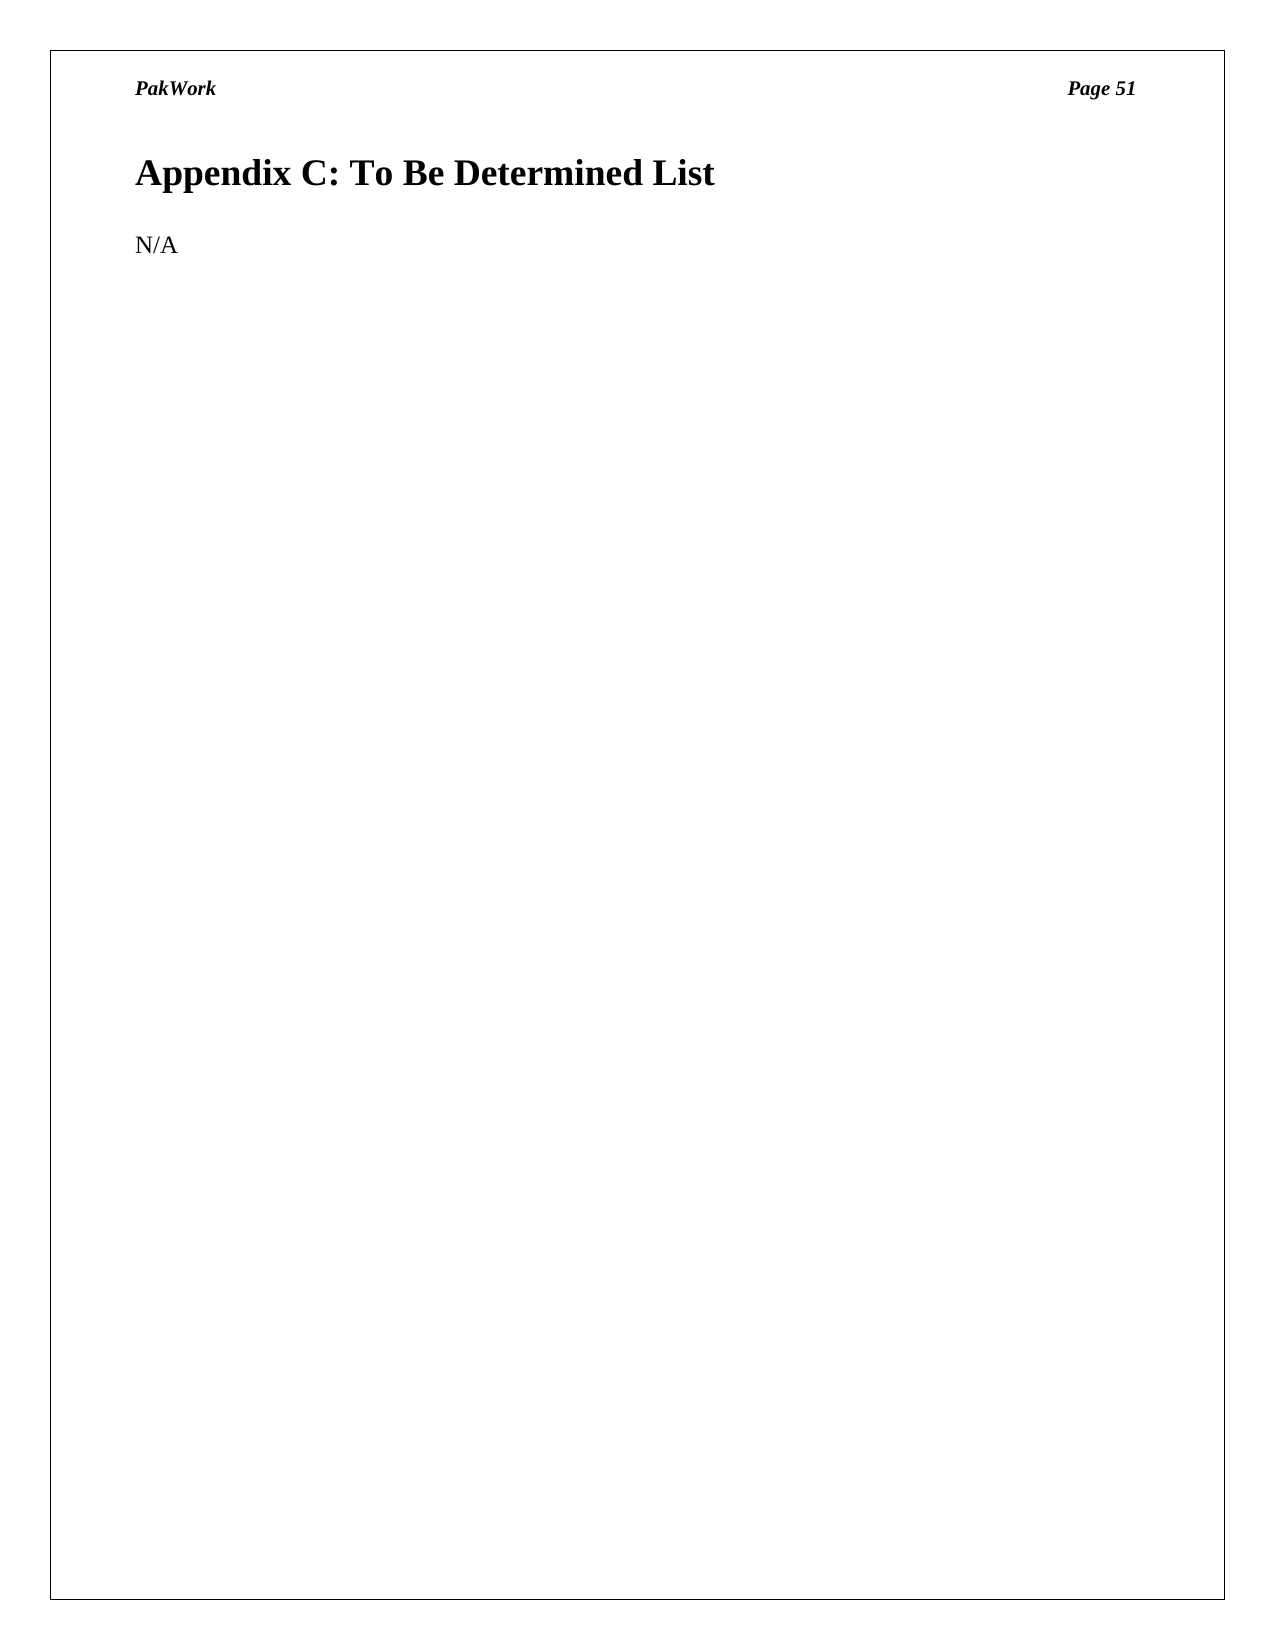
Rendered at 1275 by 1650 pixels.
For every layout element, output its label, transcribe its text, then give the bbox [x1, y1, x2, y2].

text N/A [135, 231, 1140, 259]
text Appendix C: To Be Determined List [135, 150, 1140, 193]
